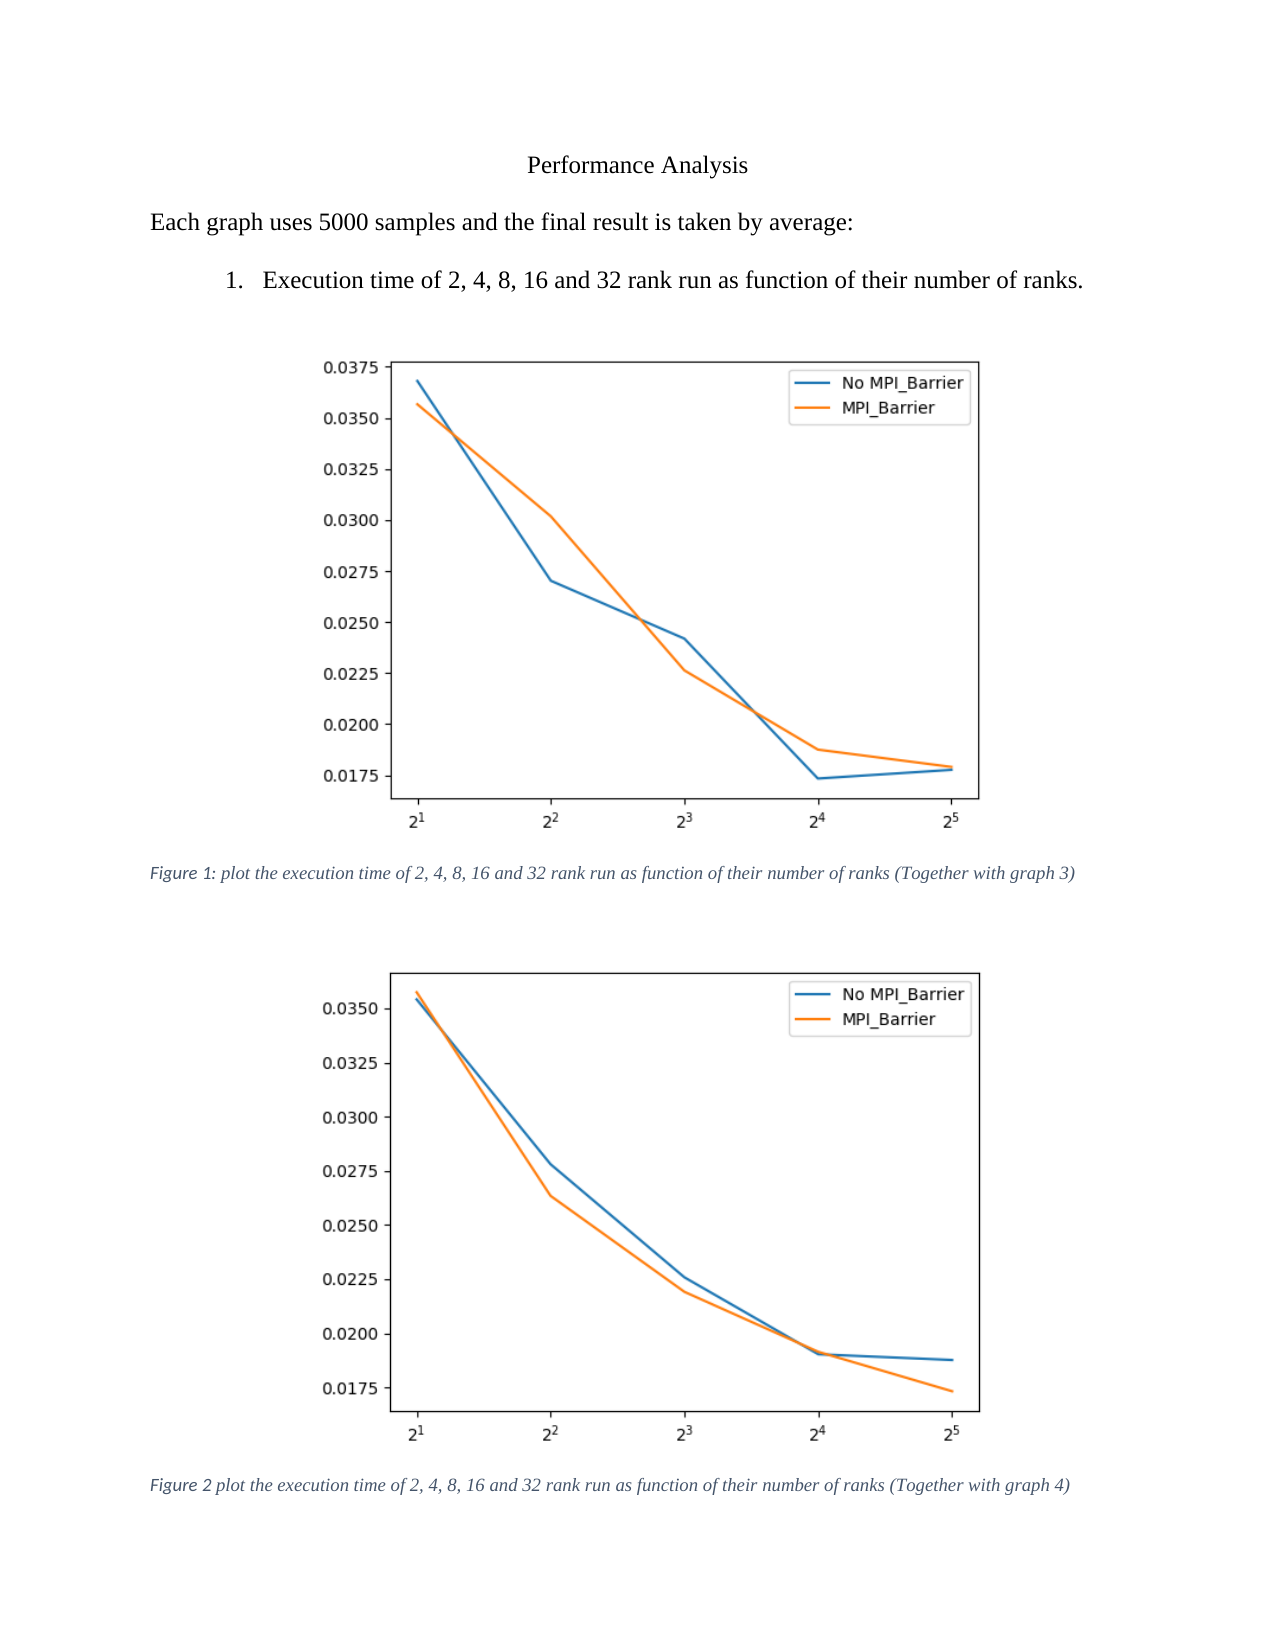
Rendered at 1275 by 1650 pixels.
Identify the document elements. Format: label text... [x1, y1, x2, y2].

text Figure 1: plot the execution time of 2, 4, 8, 16 and 32 rank run as function of their number of ranks (Together with graph 3) [150, 861, 1125, 884]
text Performance Analysis [150, 150, 1125, 179]
picture [297, 293, 1053, 861]
picture [295, 904, 1055, 1474]
list Execution time of 2, 4, 8, 16 and 32 rank run as function of their number of ranks. [225, 265, 1125, 294]
text Each graph uses 5000 samples and the final result is taken by average: [150, 207, 1125, 236]
text Figure 2 plot the execution time of 2, 4, 8, 16 and 32 rank run as function of their number of ranks (Together with graph 4) [150, 1473, 1125, 1496]
